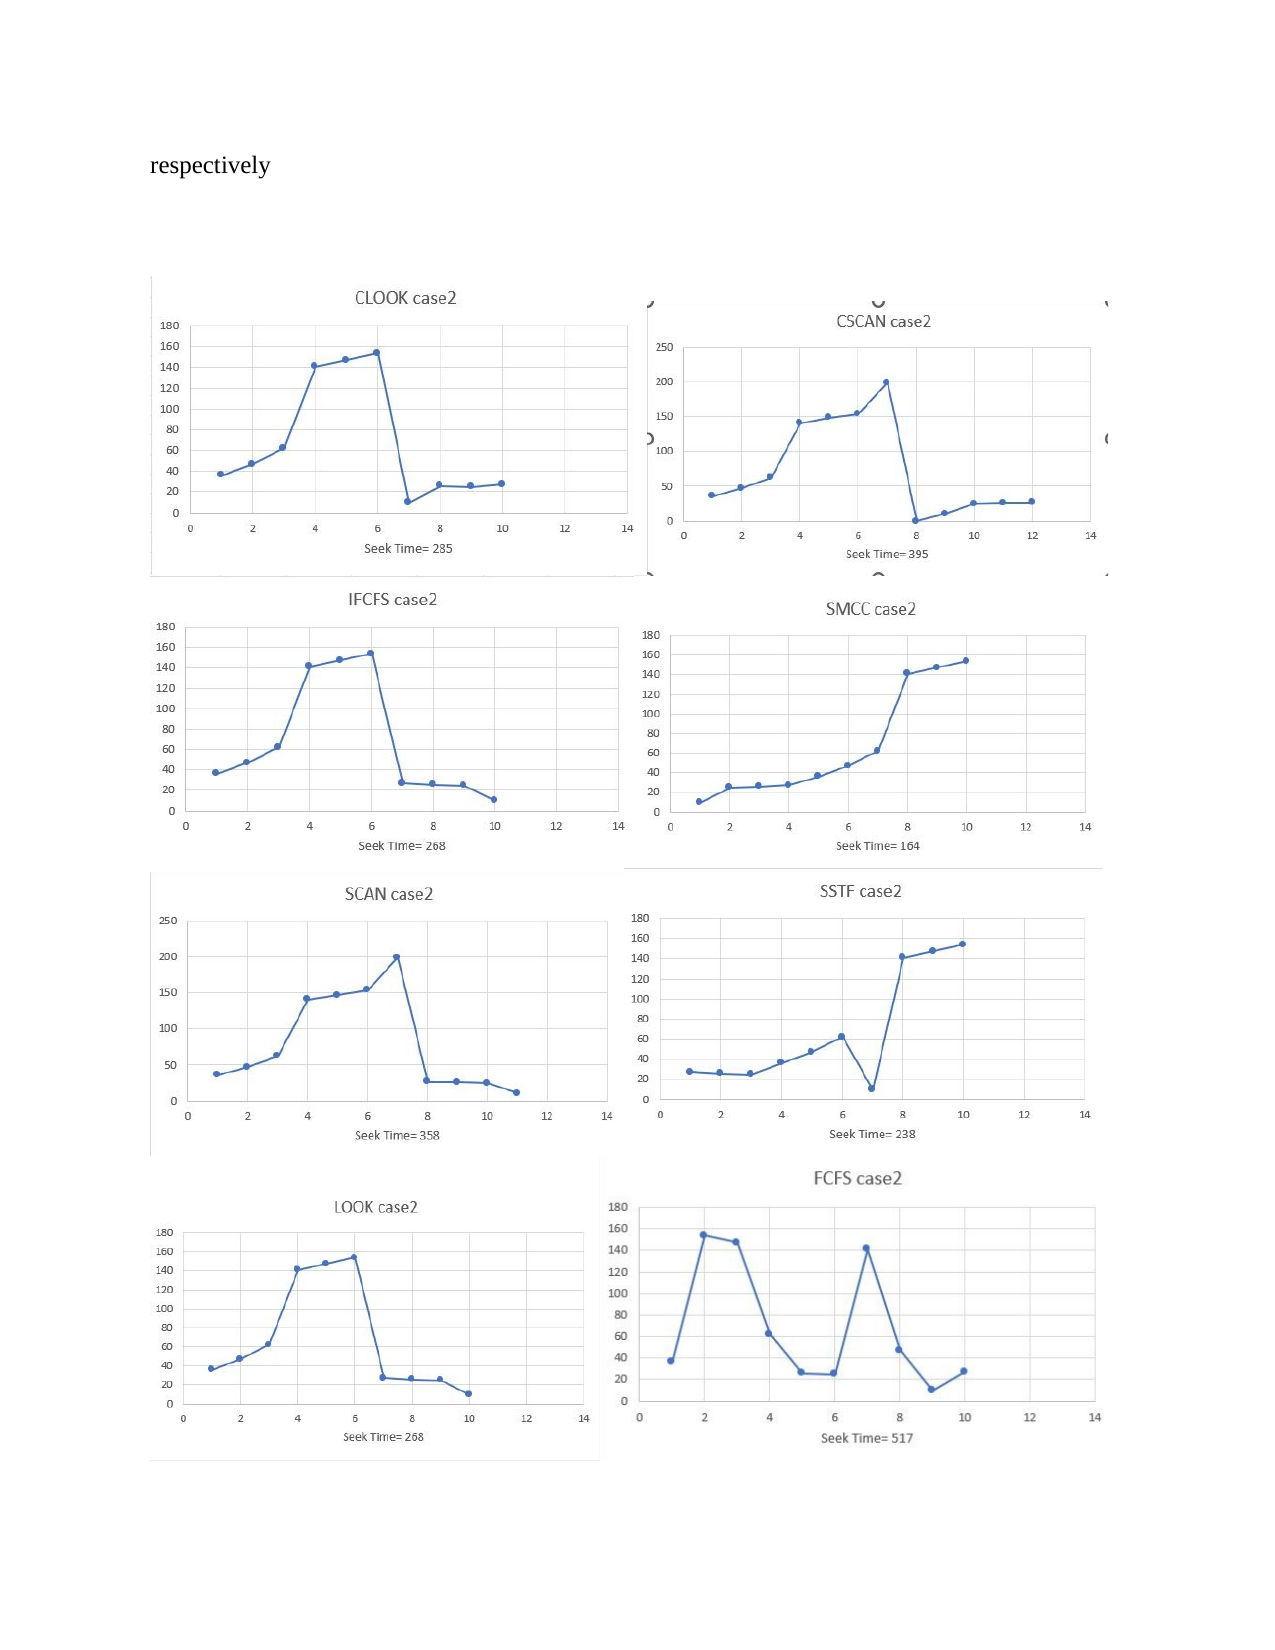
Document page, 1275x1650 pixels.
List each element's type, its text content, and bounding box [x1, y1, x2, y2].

picture [150, 276, 1115, 1461]
text respectively [150, 150, 1125, 179]
